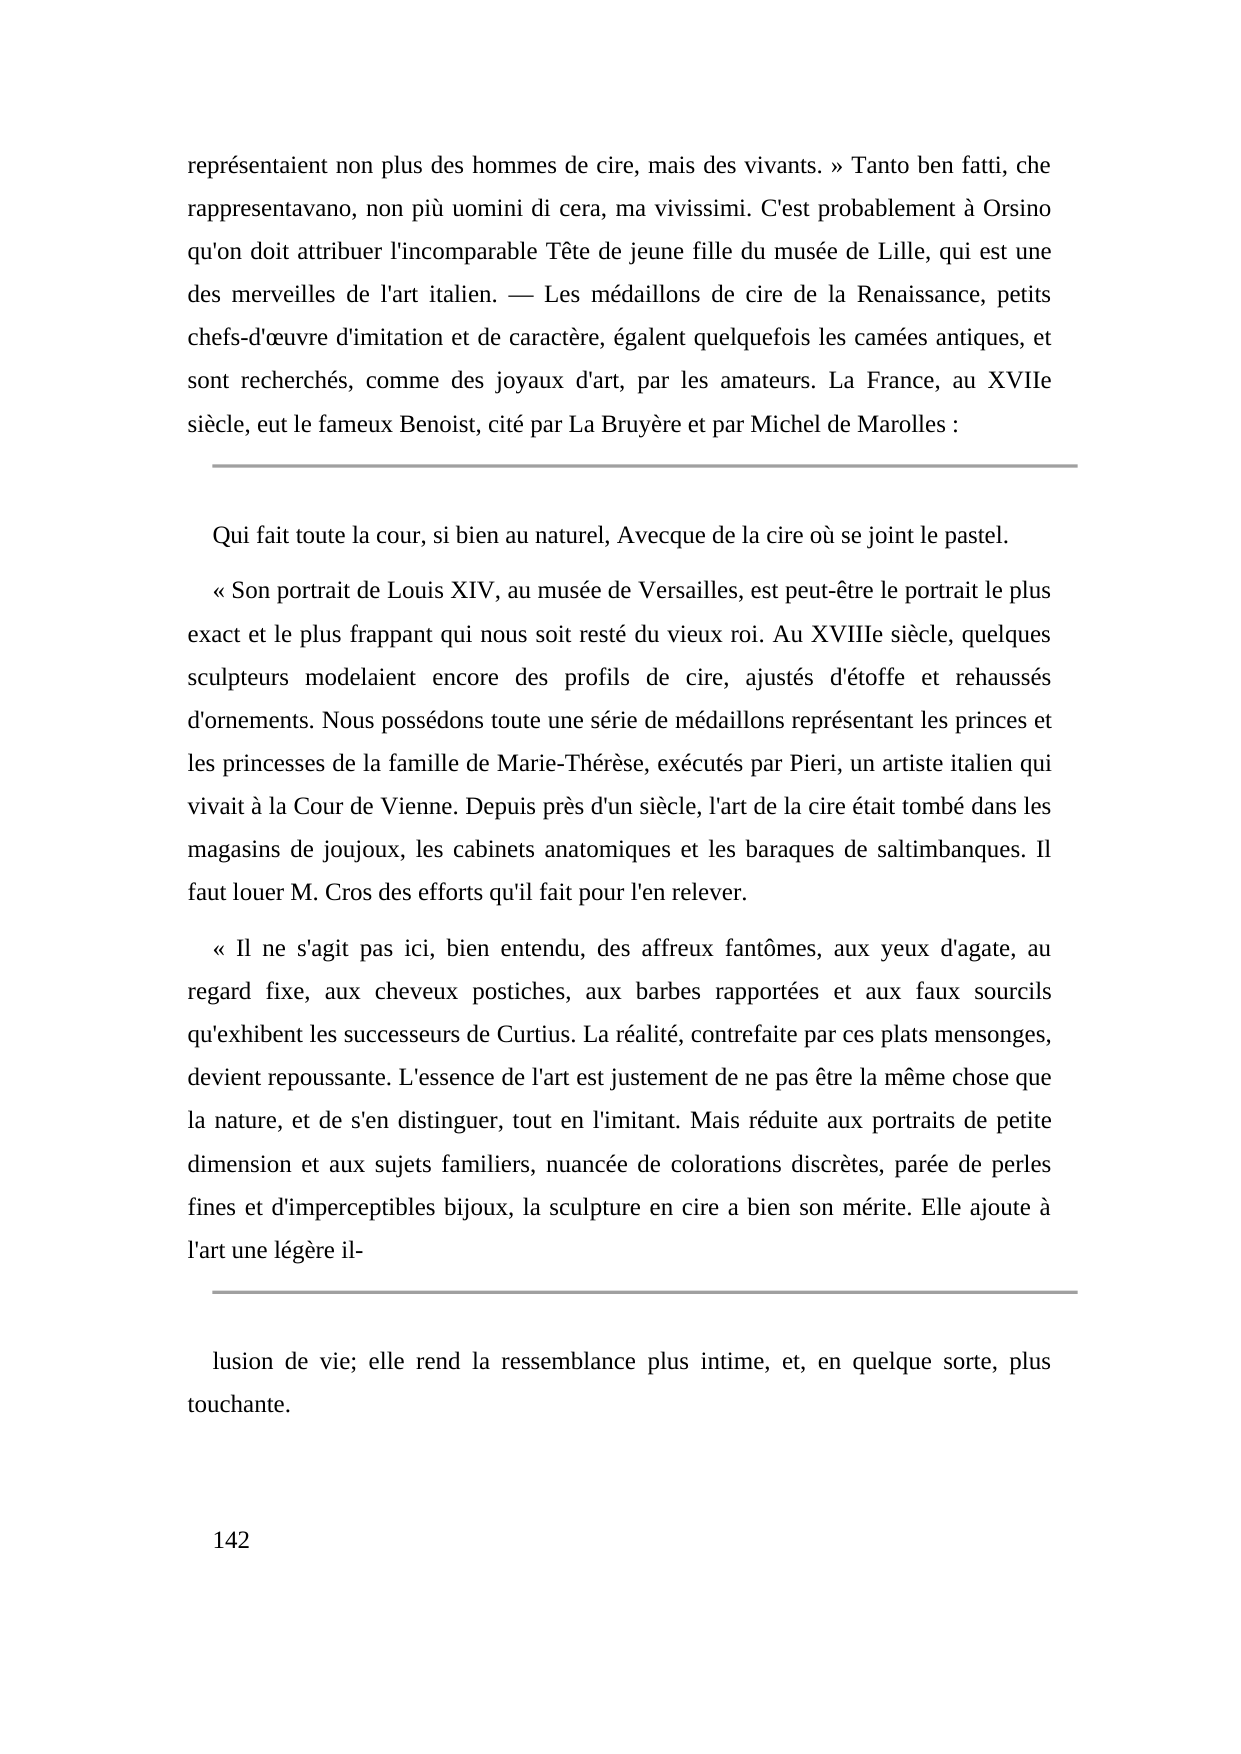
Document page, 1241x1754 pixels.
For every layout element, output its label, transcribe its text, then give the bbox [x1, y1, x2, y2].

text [187, 150, 1053, 437]
text Qui fait toute la cour, si bien au naturel, Avecque de la cire où se joint le pastel. [187, 520, 1053, 549]
text lusion de vie; elle rend la ressemblance plus intime, et, en quelque sorte, plus touchante. [187, 1346, 1053, 1418]
text « Il ne s'agit pas ici, bien entendu, des affreux fantômes, aux yeux d'agate, au regard fixe, aux cheveux postiches, aux barbes rapportées et aux faux sourcils qu'exhibent les successeurs de Curtius. La réalité, contrefaite par ces plats mensonges, devient repoussante. L'essence de l'art est justement de ne pas être la même chose que la nature, et de s'en distinguer, tout en l'imitant. Mais réduite aux portraits de petite dimension et aux sujets familiers, nuancée de colorations discrètes, parée de perles fines et d'imperceptibles bijoux, la sculpture en cire a bien son mérite. Elle ajoute à l'art une légère il- [187, 933, 1053, 1264]
text « Son portrait de Louis XIV, au musée de Versailles, est peut-être le portrait le plus exact et le plus frappant qui nous soit resté du vieux roi. Au XVIIIe siècle, quelques sculpteurs modelaient encore des profils de cire, ajustés d'étoffe et rehaussés d'ornements. Nous possédons toute une série de médaillons représentant les princes et les princesses de la famille de Marie-Thérèse, exécutés par Pieri, un artiste italien qui vivait à la Cour de Vienne. Depuis près d'un siècle, l'art de la cire était tombé dans les magasins de joujoux, les cabinets anatomiques et les baraques de saltimbanques. Il faut louer M. Cros des efforts qu'il fait pour l'en relever. [187, 576, 1053, 906]
